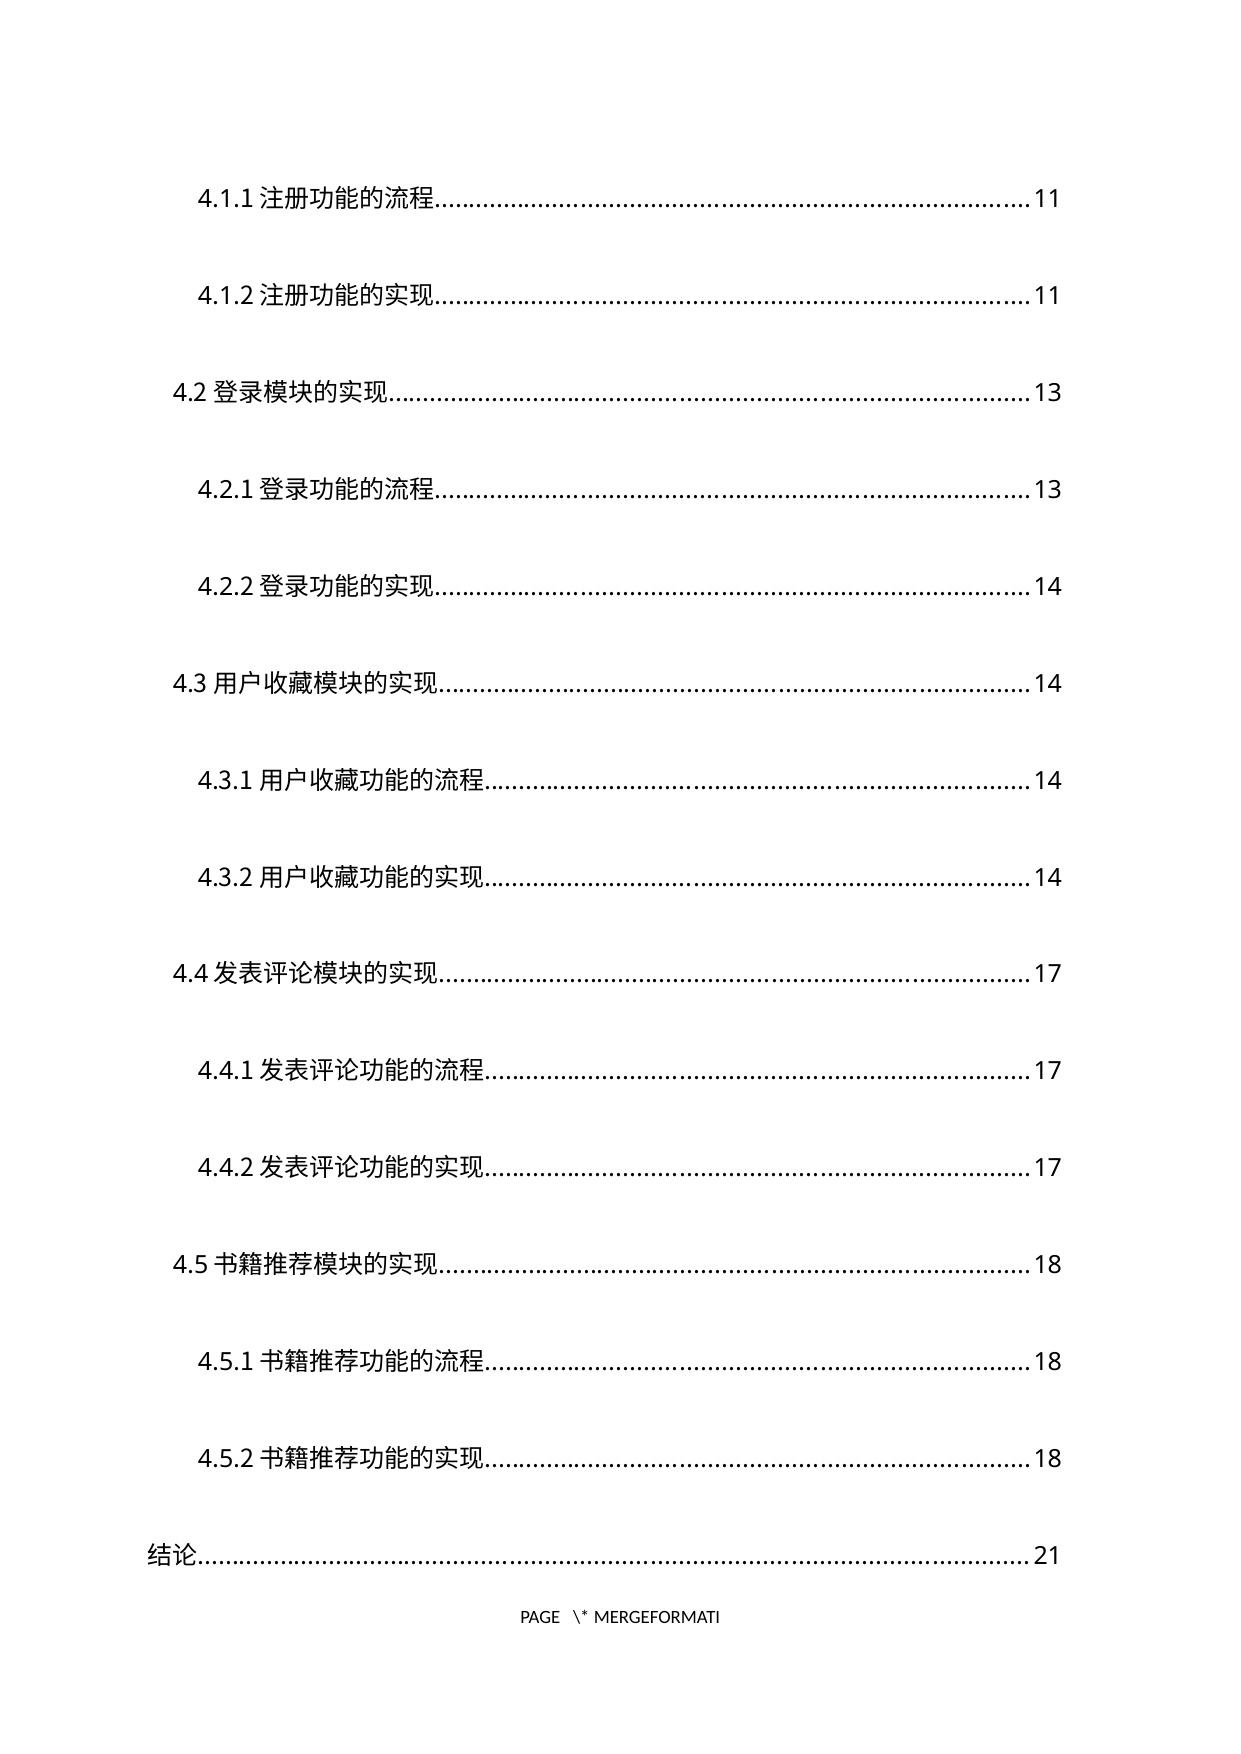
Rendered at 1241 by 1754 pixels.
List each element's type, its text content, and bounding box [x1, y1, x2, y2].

text 结论 21 [148, 1520, 1093, 1586]
text 4.5 书籍推荐模块的实现 18 [148, 1229, 1093, 1296]
text 4.5.1 书籍推荐功能的流程 18 [148, 1326, 1093, 1393]
text 4.2 登录模块的实现 13 [148, 358, 1093, 424]
text 4.1.2 注册功能的实现 11 [148, 261, 1093, 327]
text 4.4.2 发表评论功能的实现 17 [148, 1133, 1093, 1199]
text 4.2.1 登录功能的流程 13 [148, 454, 1093, 521]
text 4.5.2 书籍推荐功能的实现 18 [148, 1423, 1093, 1489]
text 4.3 用户收藏模块的实现 14 [148, 648, 1093, 714]
text 4.1.1 注册功能的流程 11 [148, 164, 1093, 230]
text 4.4 发表评论模块的实现 17 [148, 939, 1093, 1005]
text 4.3.2 用户收藏功能的实现 14 [148, 842, 1093, 908]
text 4.4.1 发表评论功能的流程 17 [148, 1036, 1093, 1102]
text 4.2.2 登录功能的实现 14 [148, 551, 1093, 618]
text 4.3.1 用户收藏功能的流程 14 [148, 745, 1093, 811]
